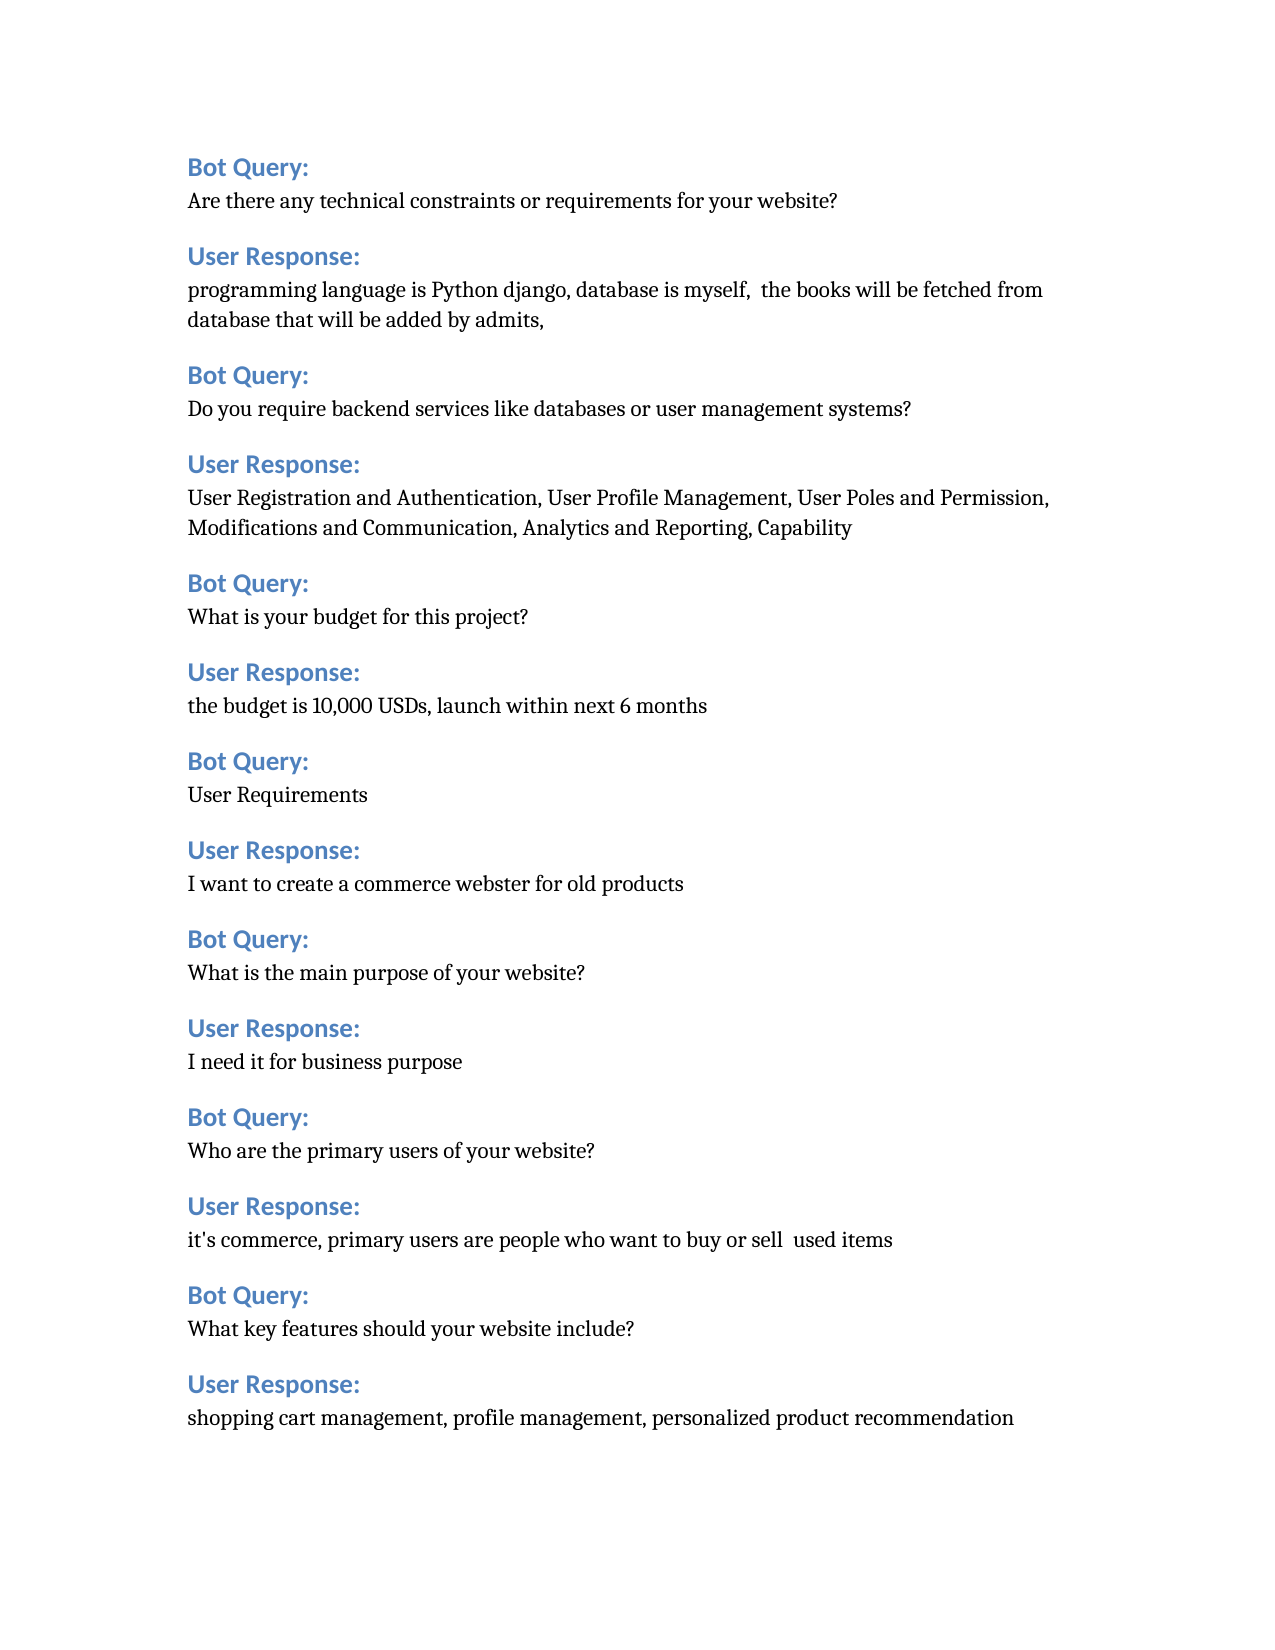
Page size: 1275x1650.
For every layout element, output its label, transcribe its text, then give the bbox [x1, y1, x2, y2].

text Are there any technical constraints or requirements for your website? [187, 188, 1087, 214]
subtitle Bot Query: [187, 744, 1087, 777]
text the budget is 10,000 USDs, launch within next 6 months [187, 693, 1087, 719]
text What is the main purpose of your website? [187, 960, 1087, 986]
subtitle User Response: [187, 655, 1087, 688]
subtitle User Response: [187, 1367, 1087, 1400]
subtitle User Response: [187, 239, 1087, 272]
text What key features should your website include? [187, 1316, 1087, 1342]
subtitle User Response: [187, 833, 1087, 866]
subtitle User Response: [187, 1011, 1087, 1044]
text Who are the primary users of your website? [187, 1138, 1087, 1164]
text programming language is Python django, database is myself, the books will be fetched from database that will be added by admits, [187, 277, 1087, 333]
subtitle Bot Query: [187, 1278, 1087, 1311]
subtitle Bot Query: [187, 1100, 1087, 1133]
subtitle User Response: [187, 1189, 1087, 1222]
subtitle Bot Query: [187, 358, 1087, 391]
text What is your budget for this project? [187, 604, 1087, 631]
text I want to create a commerce webster for old products [187, 871, 1087, 897]
text User Registration and Authentication, User Profile Management, User Poles and Permission, Modifications and Communication, Analytics and Reporting, Capability [187, 485, 1087, 542]
subtitle Bot Query: [187, 922, 1087, 955]
text User Requirements [187, 782, 1087, 808]
subtitle Bot Query: [187, 150, 1087, 183]
subtitle User Response: [187, 447, 1087, 480]
text it's commerce, primary users are people who want to buy or sell used items [187, 1227, 1087, 1253]
subtitle Bot Query: [187, 566, 1087, 599]
text I need it for business purpose [187, 1049, 1087, 1075]
text shopping cart management, profile management, personalized product recommendation [187, 1405, 1087, 1431]
text Do you require backend services like databases or user management systems? [187, 396, 1087, 422]
